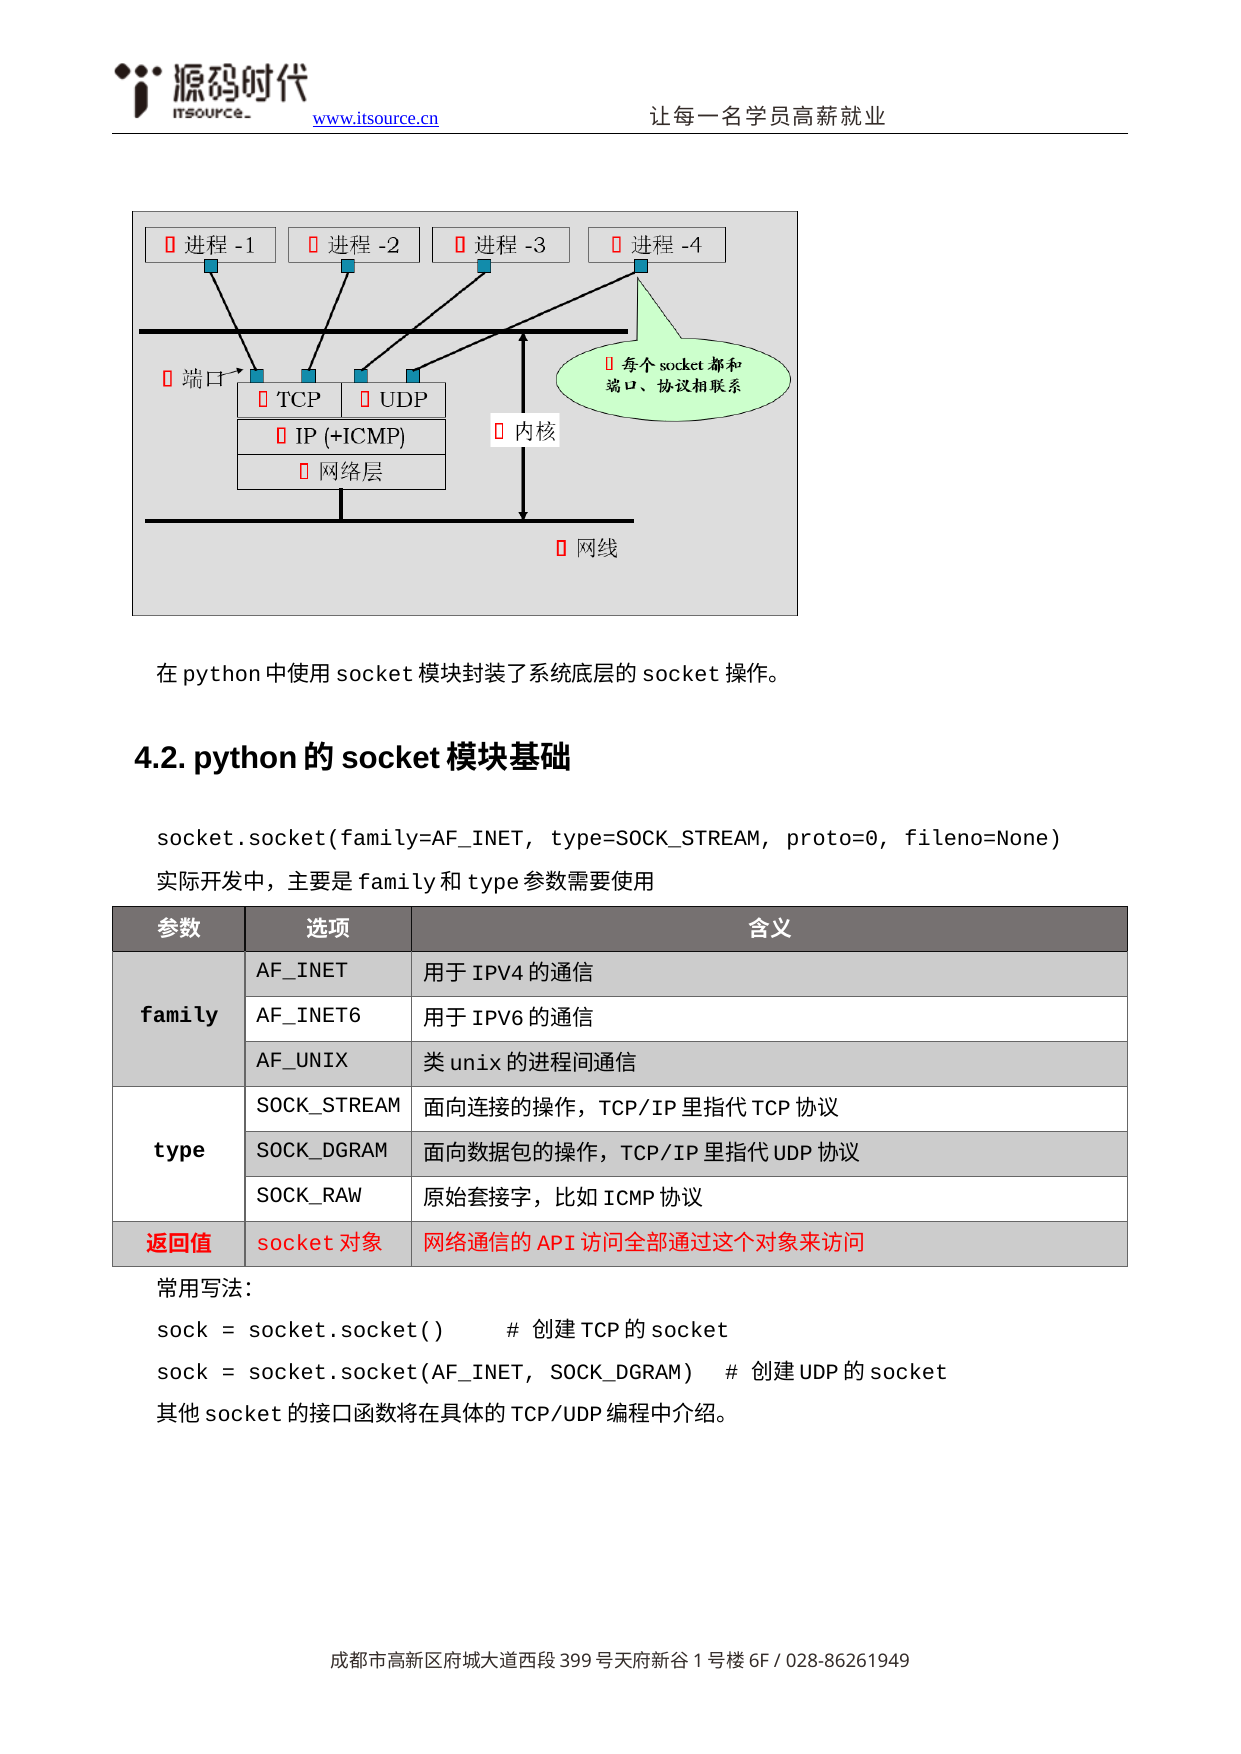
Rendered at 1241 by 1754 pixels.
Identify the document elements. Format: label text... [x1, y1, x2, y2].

table_cell 网络通信的API访问全部通过这个对象来访问 [412, 1222, 1127, 1266]
table_cell 面向连接的操作，TCP/IP里指代TCP协议 [412, 1087, 1127, 1131]
table_cell 原始套接字，比如ICMP协议 [412, 1177, 1127, 1221]
table_cell SOCK_STREAM [246, 1087, 411, 1131]
table_cell 用于IPV6的通信 [412, 997, 1127, 1041]
table_cell AF_INET [246, 952, 411, 996]
text sock = socket.socket(AF_INET, SOCK_DGRAM) # 创建UDP的socket [112, 1354, 1128, 1387]
picture [112, 193, 812, 628]
text 实际开发中，主要是family和type参数需要使用 [112, 864, 1128, 896]
picture [112, 59, 313, 125]
text python的socket模块基础 [134, 722, 1106, 787]
text socket.socket(family=AF_INET, type=SOCK_STREAM, proto=0, fileno=None) [112, 823, 1128, 856]
text 在python中使用socket模块封装了系统底层的socket操作。 [112, 656, 1128, 689]
table_header 选项 [246, 907, 411, 951]
table_cell socket对象 [246, 1222, 411, 1266]
table_cell SOCK_DGRAM [246, 1132, 411, 1176]
text 常用写法： [112, 1270, 1128, 1303]
table_cell 用于IPV4的通信 [412, 952, 1127, 996]
table_header 含义 [412, 907, 1127, 951]
table_cell SOCK_RAW [246, 1177, 411, 1221]
table_cell 返回值 [113, 1222, 244, 1266]
table_cell type [113, 1087, 244, 1221]
table_header 参数 [113, 907, 244, 951]
text sock = socket.socket() # 创建TCP的socket [112, 1312, 1128, 1344]
table_cell family [113, 952, 244, 1086]
table_cell AF_INET6 [246, 997, 411, 1041]
text 其他socket的接口函数将在具体的TCP/UDP编程中介绍。 [112, 1396, 1128, 1429]
table_cell 面向数据包的操作，TCP/IP里指代UDP协议 [412, 1132, 1127, 1176]
table_cell 类unix的进程间通信 [412, 1042, 1127, 1086]
table_cell AF_UNIX [246, 1042, 411, 1086]
